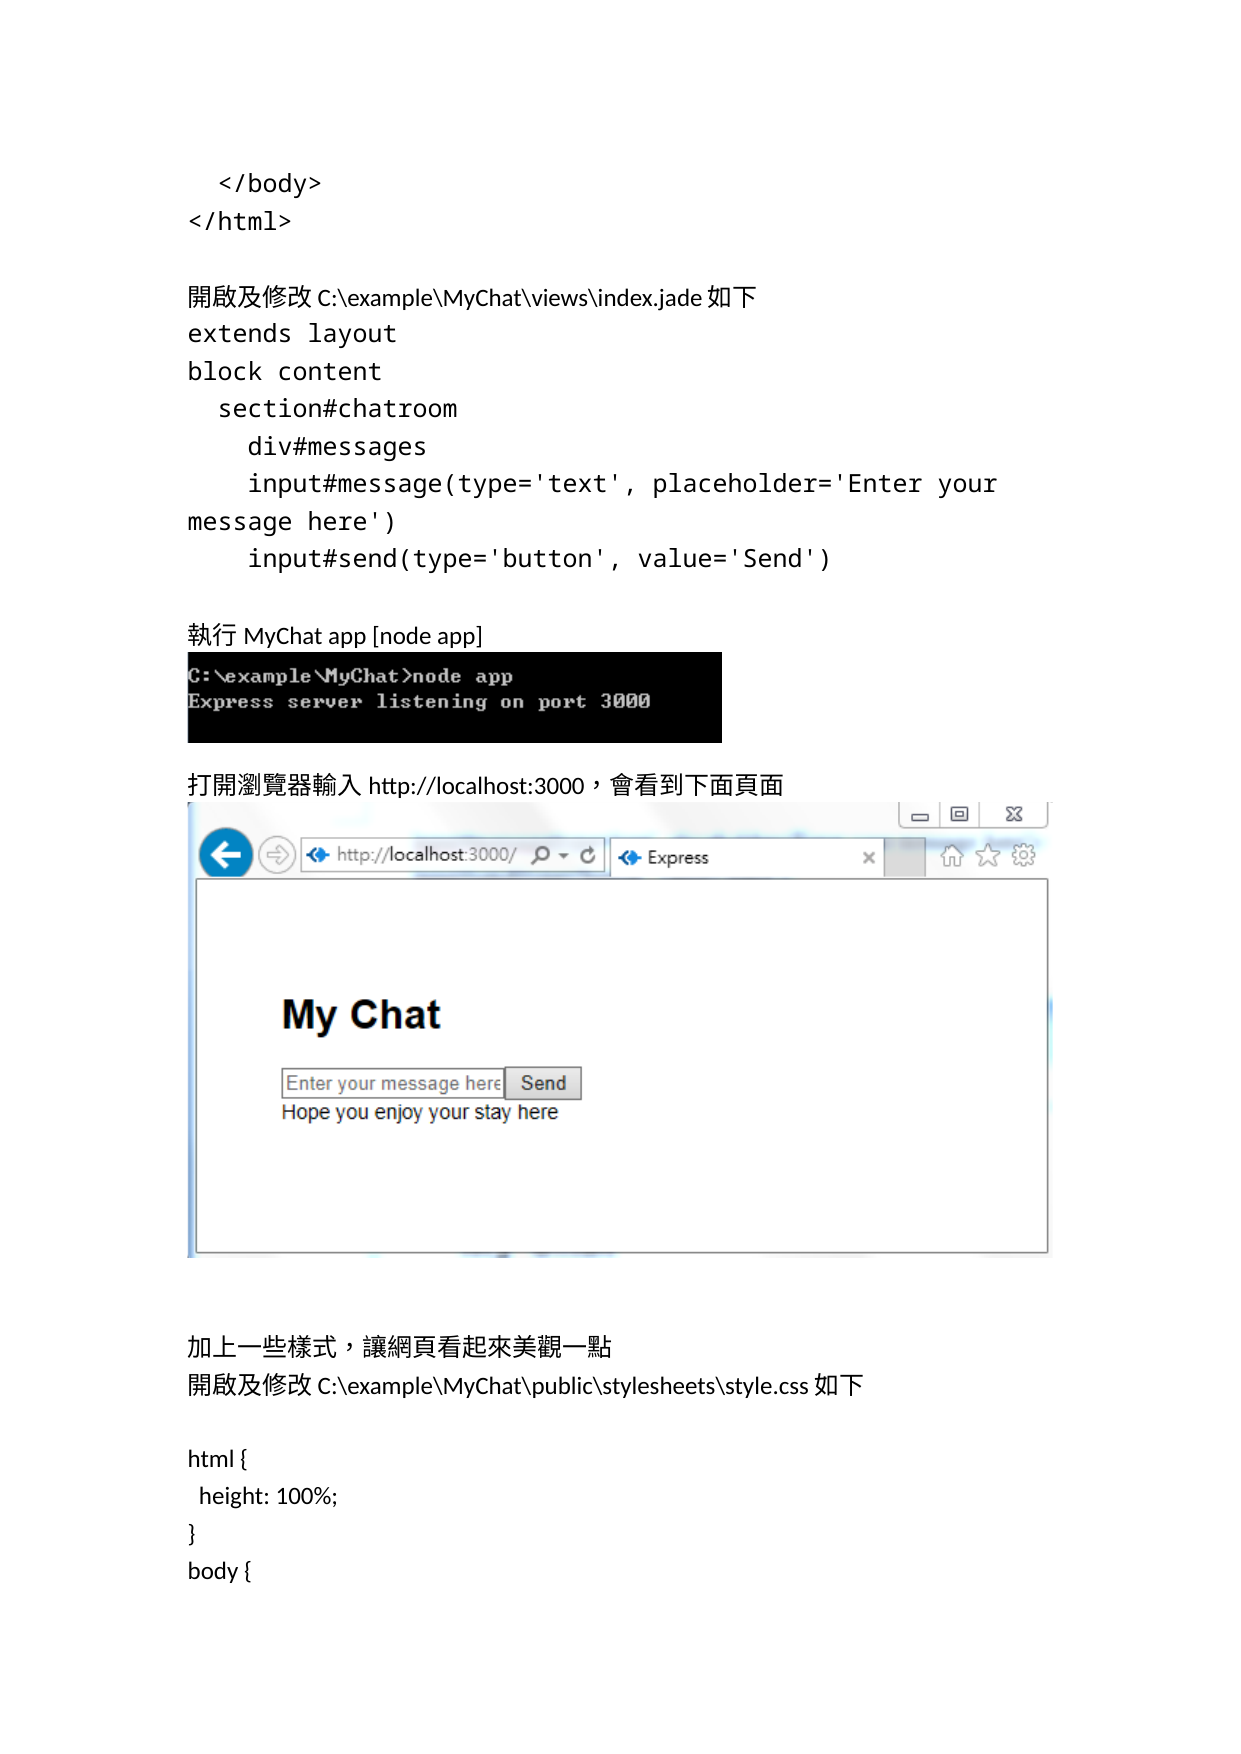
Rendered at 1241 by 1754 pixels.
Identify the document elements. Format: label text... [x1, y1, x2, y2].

picture [187, 802, 1053, 1258]
text block content [187, 352, 1053, 389]
text extends layout [187, 314, 1053, 352]
text </body> [187, 164, 1053, 202]
text body { [187, 1552, 1053, 1589]
text 加上一些樣式，讓網頁看起來美觀一點 [187, 1327, 1053, 1364]
text section#chatroom [187, 389, 1053, 427]
text </html> [187, 202, 1053, 239]
text input#message(type='text', placeholder='Enter your message here') [187, 464, 1053, 539]
text } [187, 1514, 1053, 1552]
picture [187, 652, 722, 743]
text 執行 MyChat app [node app] [187, 614, 1053, 652]
text height: 100%; [187, 1477, 1053, 1514]
text div#messages [187, 427, 1053, 464]
text html { [187, 1439, 1053, 1477]
text 打開瀏覽器輸入 http://localhost:3000，會看到下面頁面 [187, 764, 1053, 802]
text 開啟及修改C:\example\MyChat\public\stylesheets\style.css如下 [187, 1364, 1053, 1402]
text input#send(type='button', value='Send') [187, 539, 1053, 577]
text 開啟及修改C:\example\MyChat\views\index.jade如下 [187, 277, 1053, 314]
